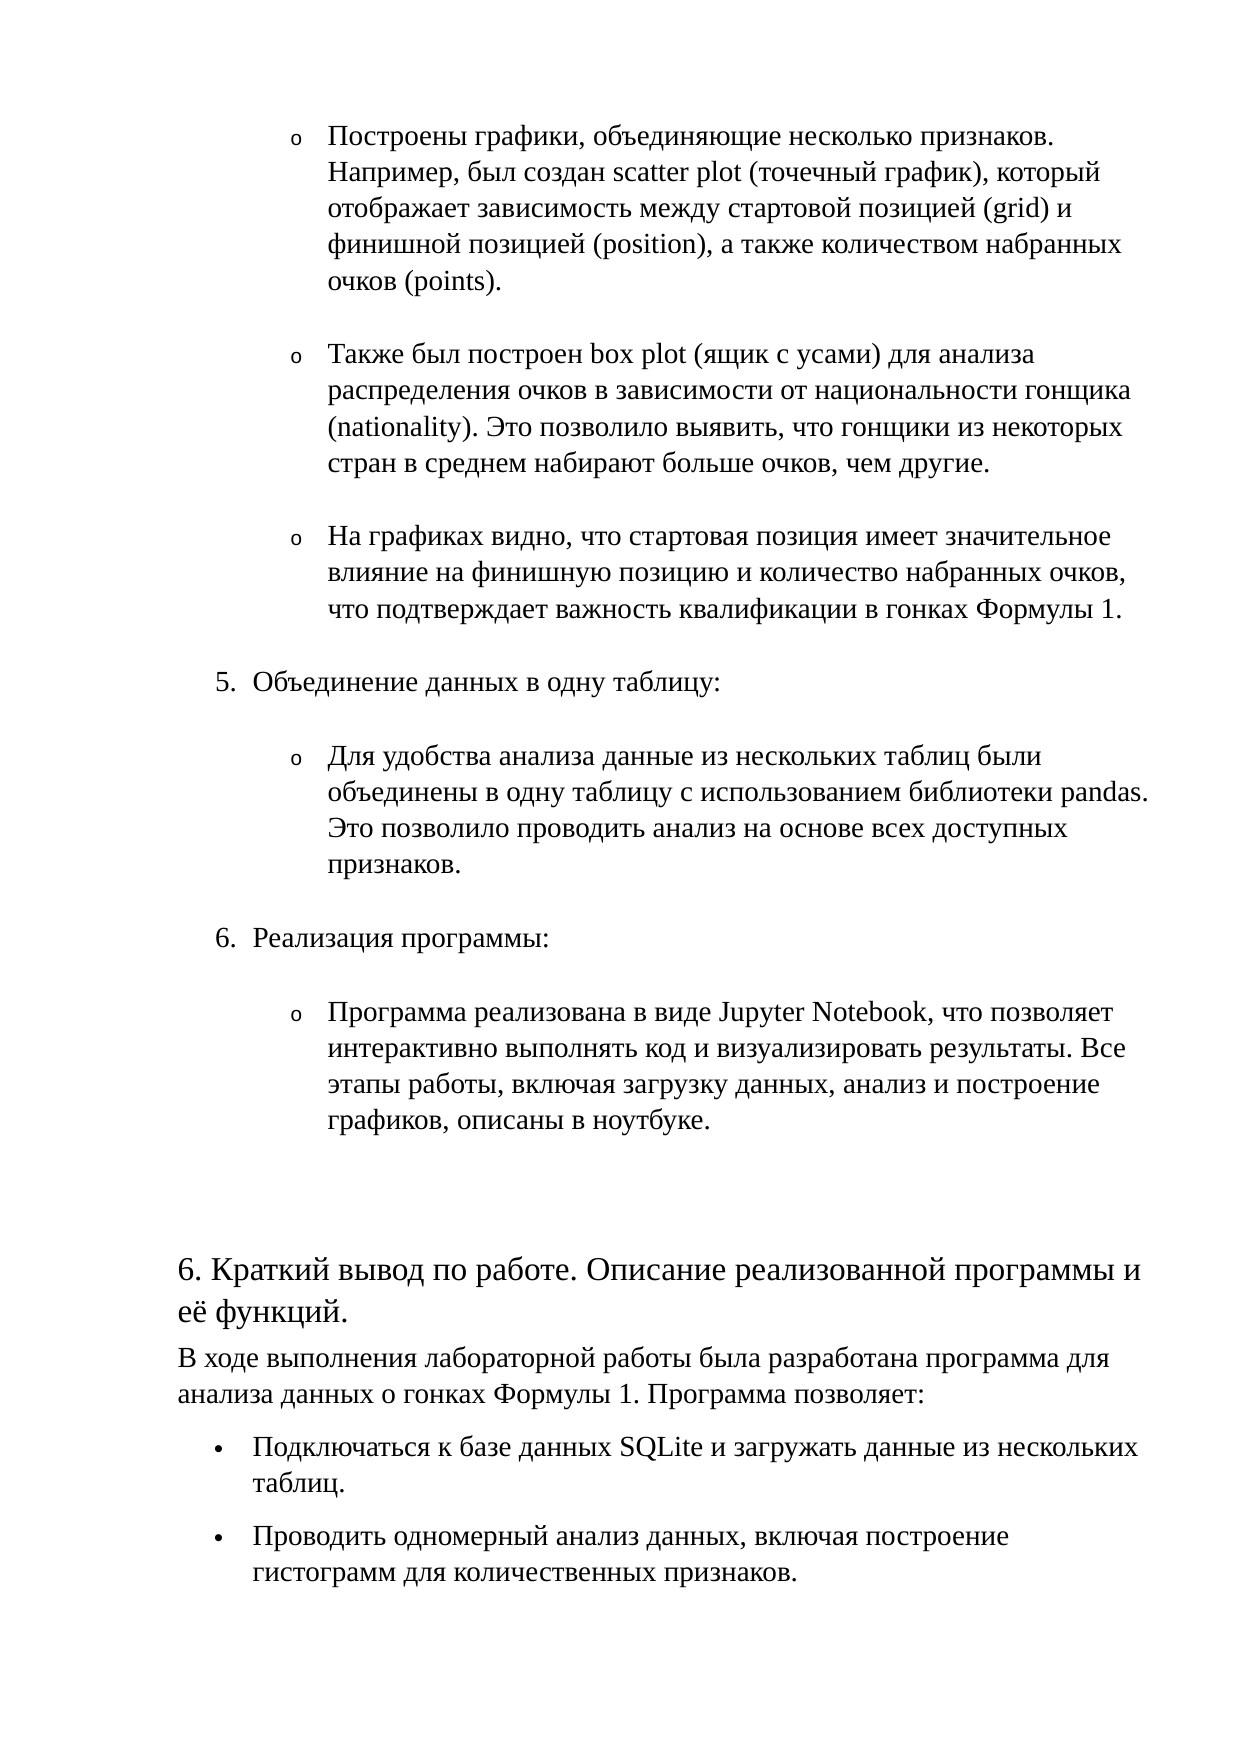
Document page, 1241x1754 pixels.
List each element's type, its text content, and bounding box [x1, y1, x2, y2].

subtitle Программа реализована в виде Jupyter Notebook, что позволяет интерактивно выполнять код и визуализировать результаты. Все этапы работы, включая загрузку данных, анализ и построение графиков, описаны в ноутбуке. [290, 994, 1152, 1136]
subtitle Также был построен box plot (ящик с усами) для анализа распределения очков в зависимости от национальности гонщика (nationality). Это позволило выявить, что гонщики из некоторых стран в среднем набирают больше очков, чем другие. [290, 336, 1152, 478]
subtitle На графиках видно, что стартовая позиция имеет значительное влияние на финишную позицию и количество набранных очков, что подтверждает важность квалификации в гонках Формулы 1. [290, 518, 1152, 624]
subtitle Построены графики, объединяющие несколько признаков. Например, был создан scatter plot (точечный график), который отображает зависимость между стартовой позицией (grid) и финишной позицией (position), а также количеством набранных очков (points). [290, 118, 1152, 296]
subtitle 6. Краткий вывод по работе. Описание реализованной программы и её функций. [177, 1249, 1152, 1329]
list Подключаться к базе данных SQLite и загружать данные из нескольких таблиц. [215, 1429, 1152, 1499]
subtitle Для удобства анализа данные из нескольких таблиц были объединены в одну таблицу с использованием библиотеки pandas. Это позволило проводить анализ на основе всех доступных признаков. [290, 738, 1152, 880]
subtitle Реализация программы: [215, 920, 1152, 954]
list Проводить одномерный анализ данных, включая построение гистограмм для количественных признаков. [215, 1518, 1152, 1588]
subtitle Объединение данных в одну таблицу: [215, 664, 1152, 698]
text В ходе выполнения лабораторной работы была разработана программа для анализа данных о гонках Формулы 1. Программа позволяет: [177, 1341, 1152, 1410]
